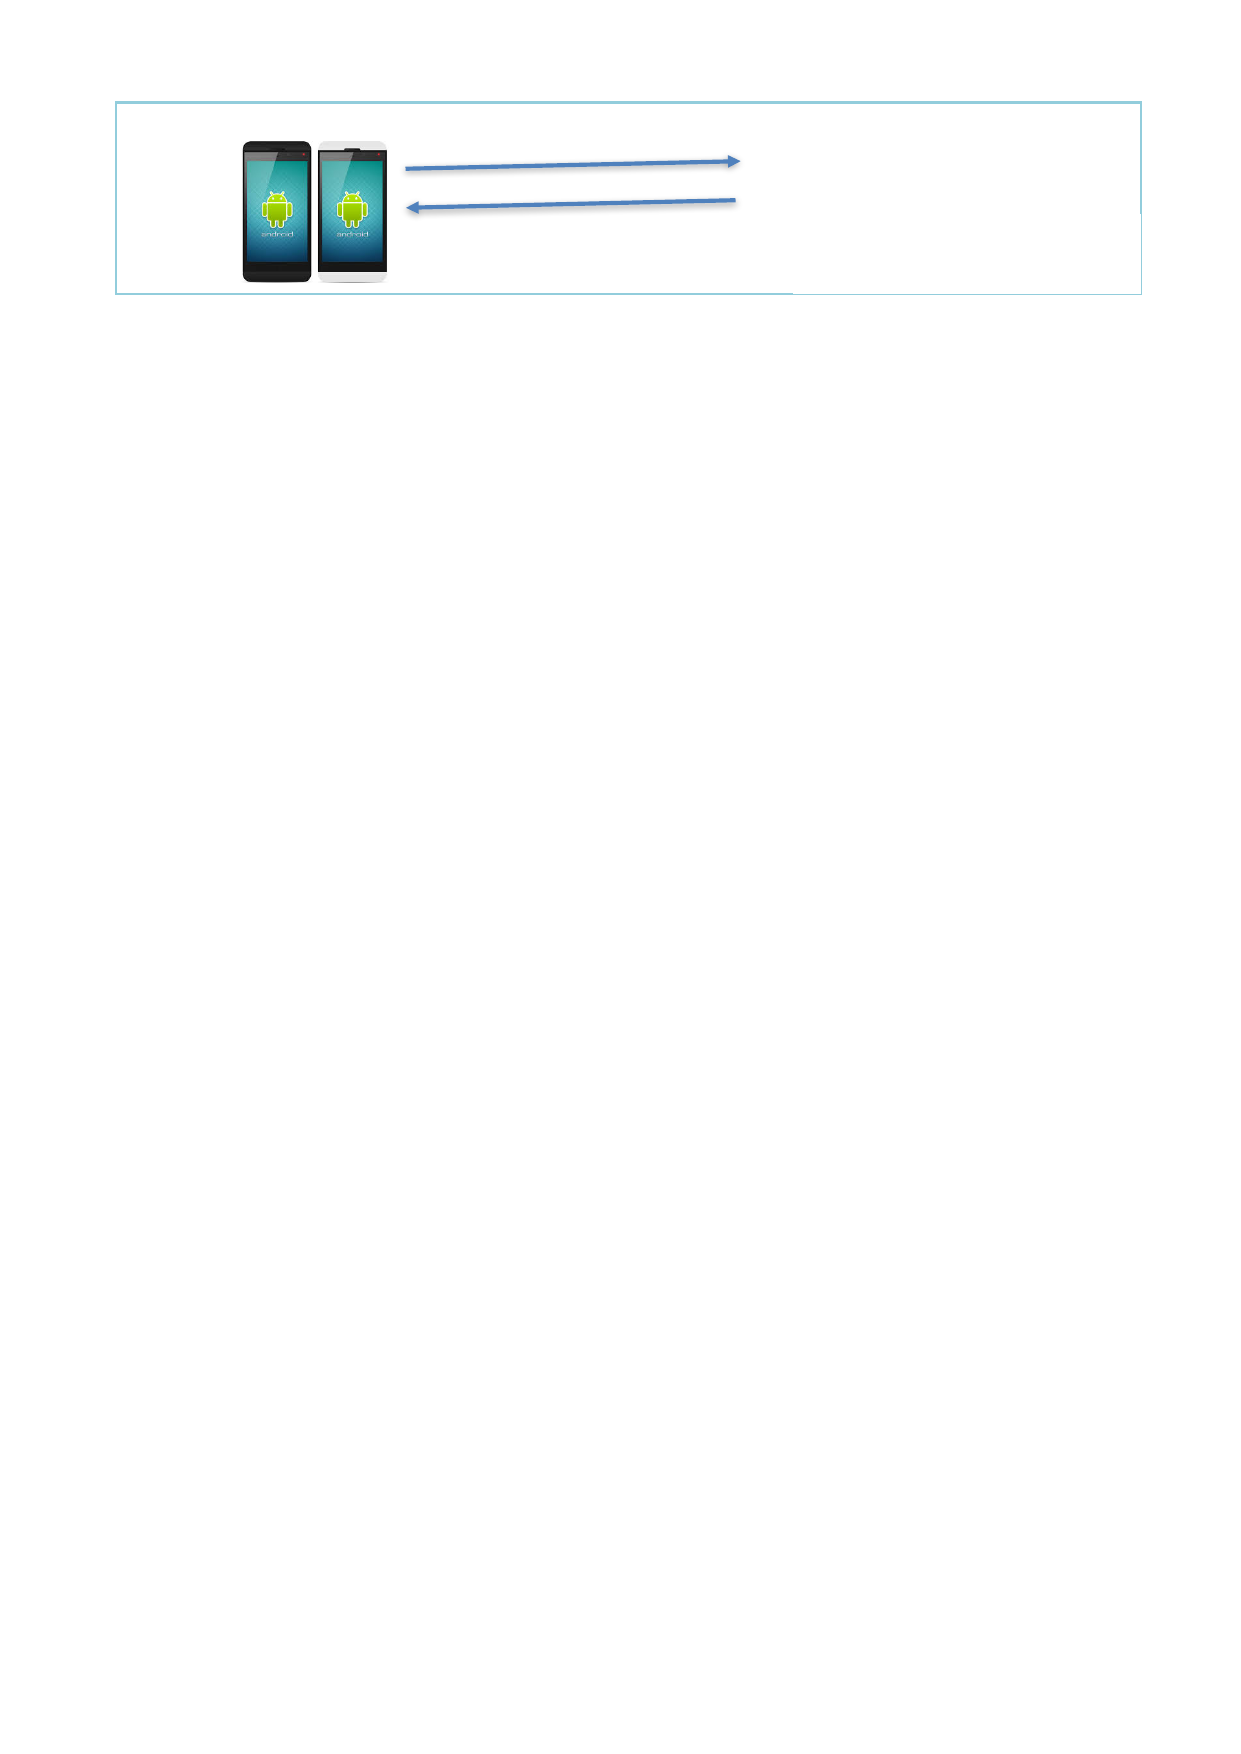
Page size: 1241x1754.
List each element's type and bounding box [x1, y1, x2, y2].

table_cell [117, 104, 1140, 293]
picture [240, 141, 389, 283]
